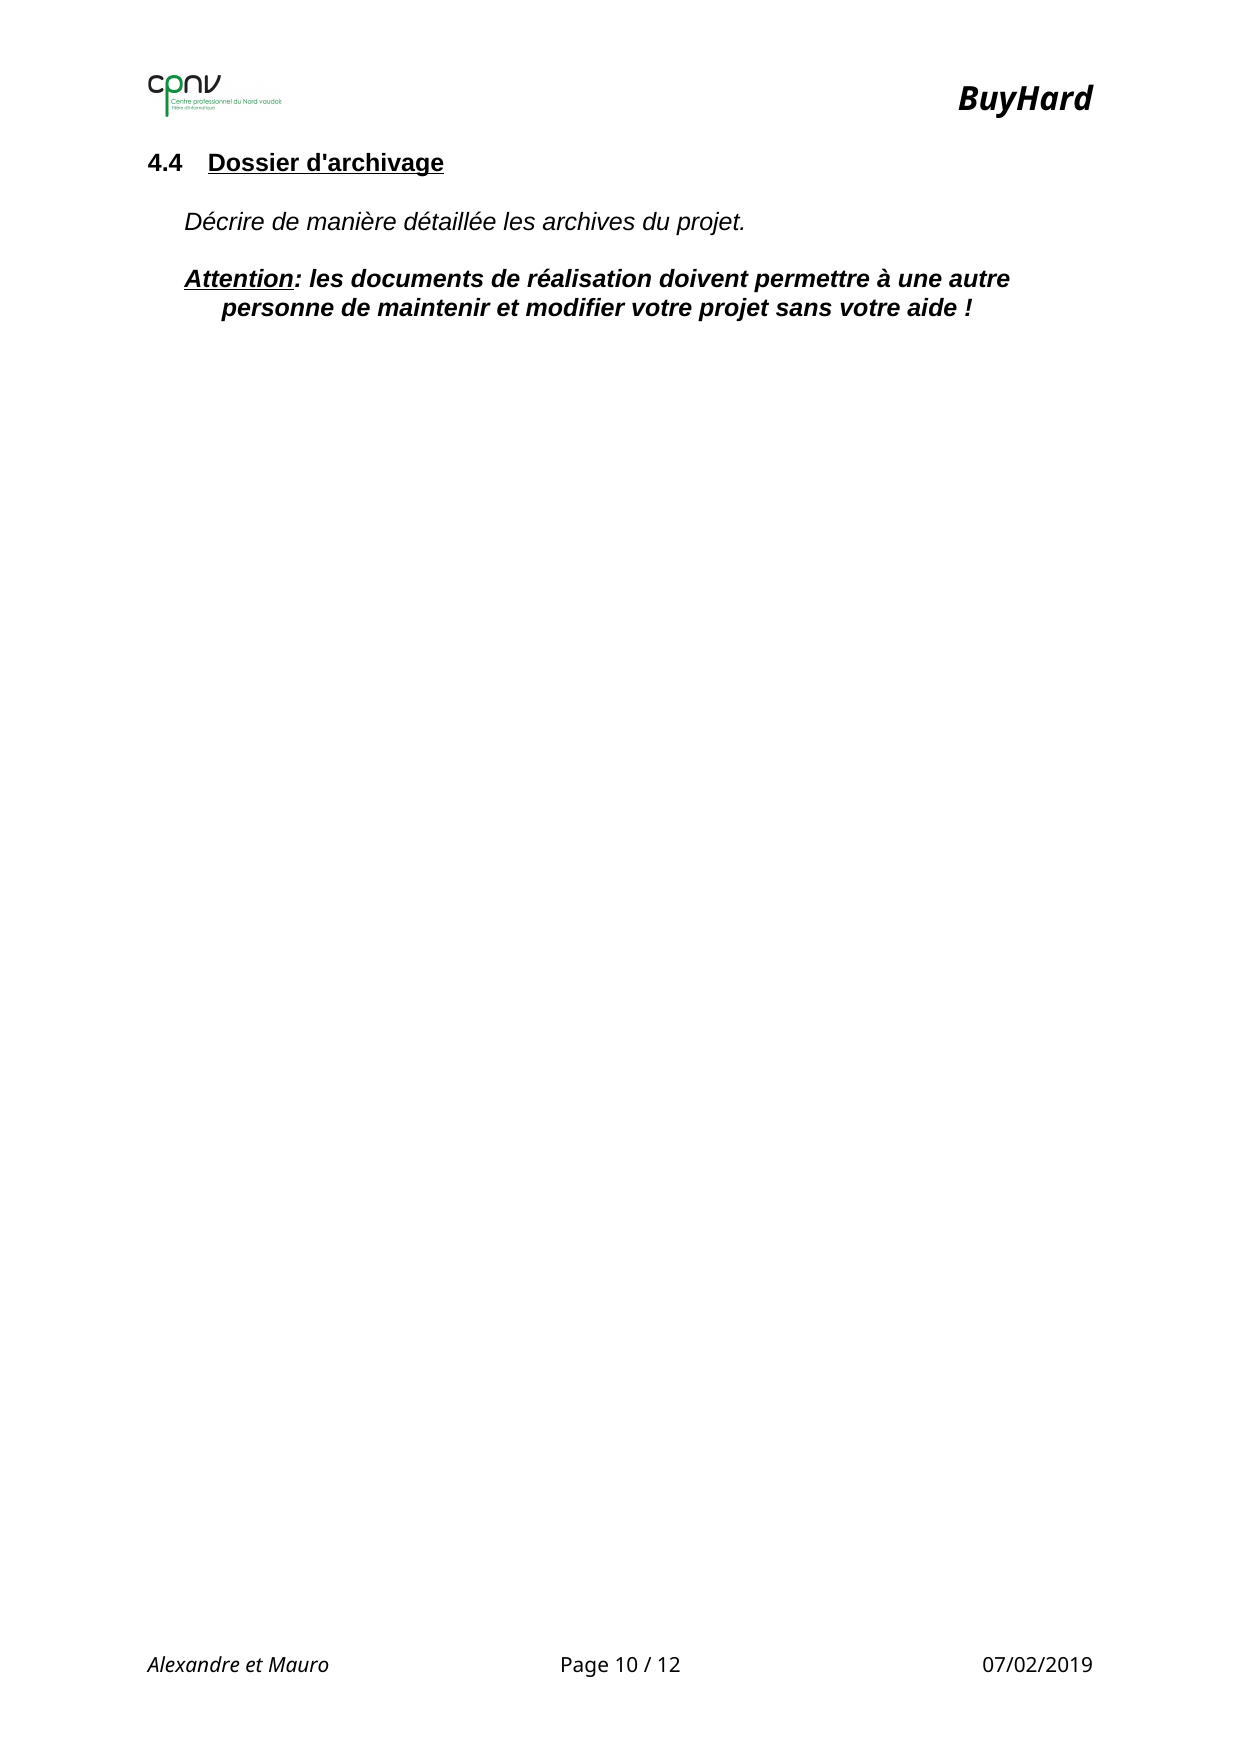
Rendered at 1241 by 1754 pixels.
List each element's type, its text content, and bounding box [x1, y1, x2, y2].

text Décrire de manière détaillée les archives du projet. [184, 207, 1092, 236]
list Dossier d'archivage [148, 148, 1092, 176]
text Attention: les documents de réalisation doivent permettre à une autre personne de maintenir et modifier votre projet sans votre aide ! [184, 264, 1092, 322]
picture [148, 75, 282, 117]
